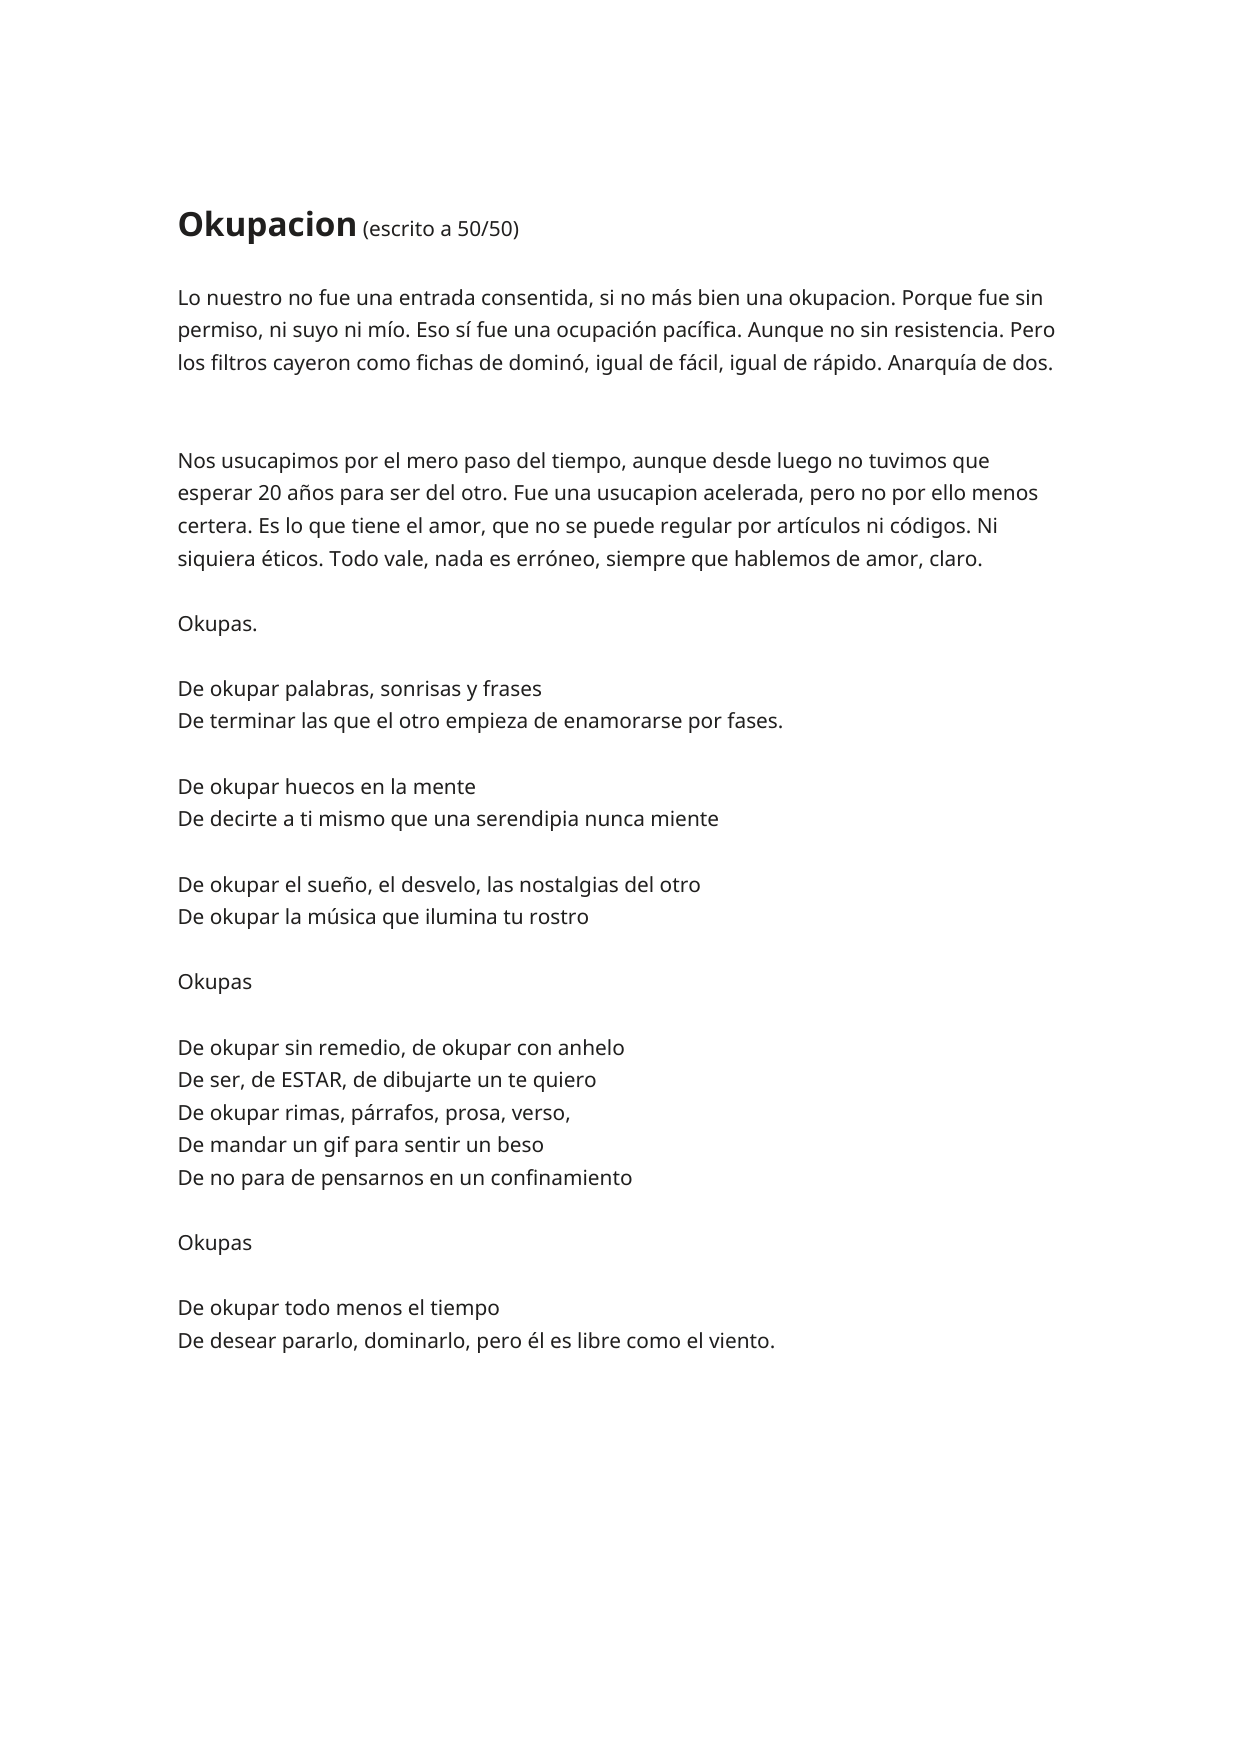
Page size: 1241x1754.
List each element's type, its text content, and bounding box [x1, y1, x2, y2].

text Okupacion (escrito a 50/50) Lo nuestro no fue una entrada consentida, si no más bien una okupacion. Porque fue sin permiso, ni suyo ni mío. Eso sí fue una ocupación pacífica. Aunque no sin resistencia. Pero los filtros cayeron como fichas de dominó, igual de fácil, igual de rápido. Anarquía de dos. Nos usucapimos por el mero paso del tiempo, aunque desde luego no tuvimos que esperar 20 años para ser del otro. Fue una usucapion acelerada, pero no por ello menos certera. Es lo que tiene el amor, que no se puede regular por artículos ni códigos. Ni siquiera éticos. Todo vale, nada es erróneo, siempre que hablemos de amor, claro. Okupas. De okupar palabras, sonrisas y frases De terminar las que el otro empieza de enamorarse por fases. De okupar huecos en la mente De decirte a ti mismo que una serendipia nunca miente De okupar el sueño, el desvelo, las nostalgias del otro De okupar la música que ilumina tu rostro Okupas De okupar sin remedio, de okupar con anhelo De ser, de ESTAR, de dibujarte un te quiero De okupar rimas, párrafos, prosa, verso, De mandar un gif para sentir un beso De no para de pensarnos en un confinamiento Okupas De okupar todo menos el tiempo De desear pararlo, dominarlo, pero él es libre como el viento. [177, 201, 1063, 1354]
